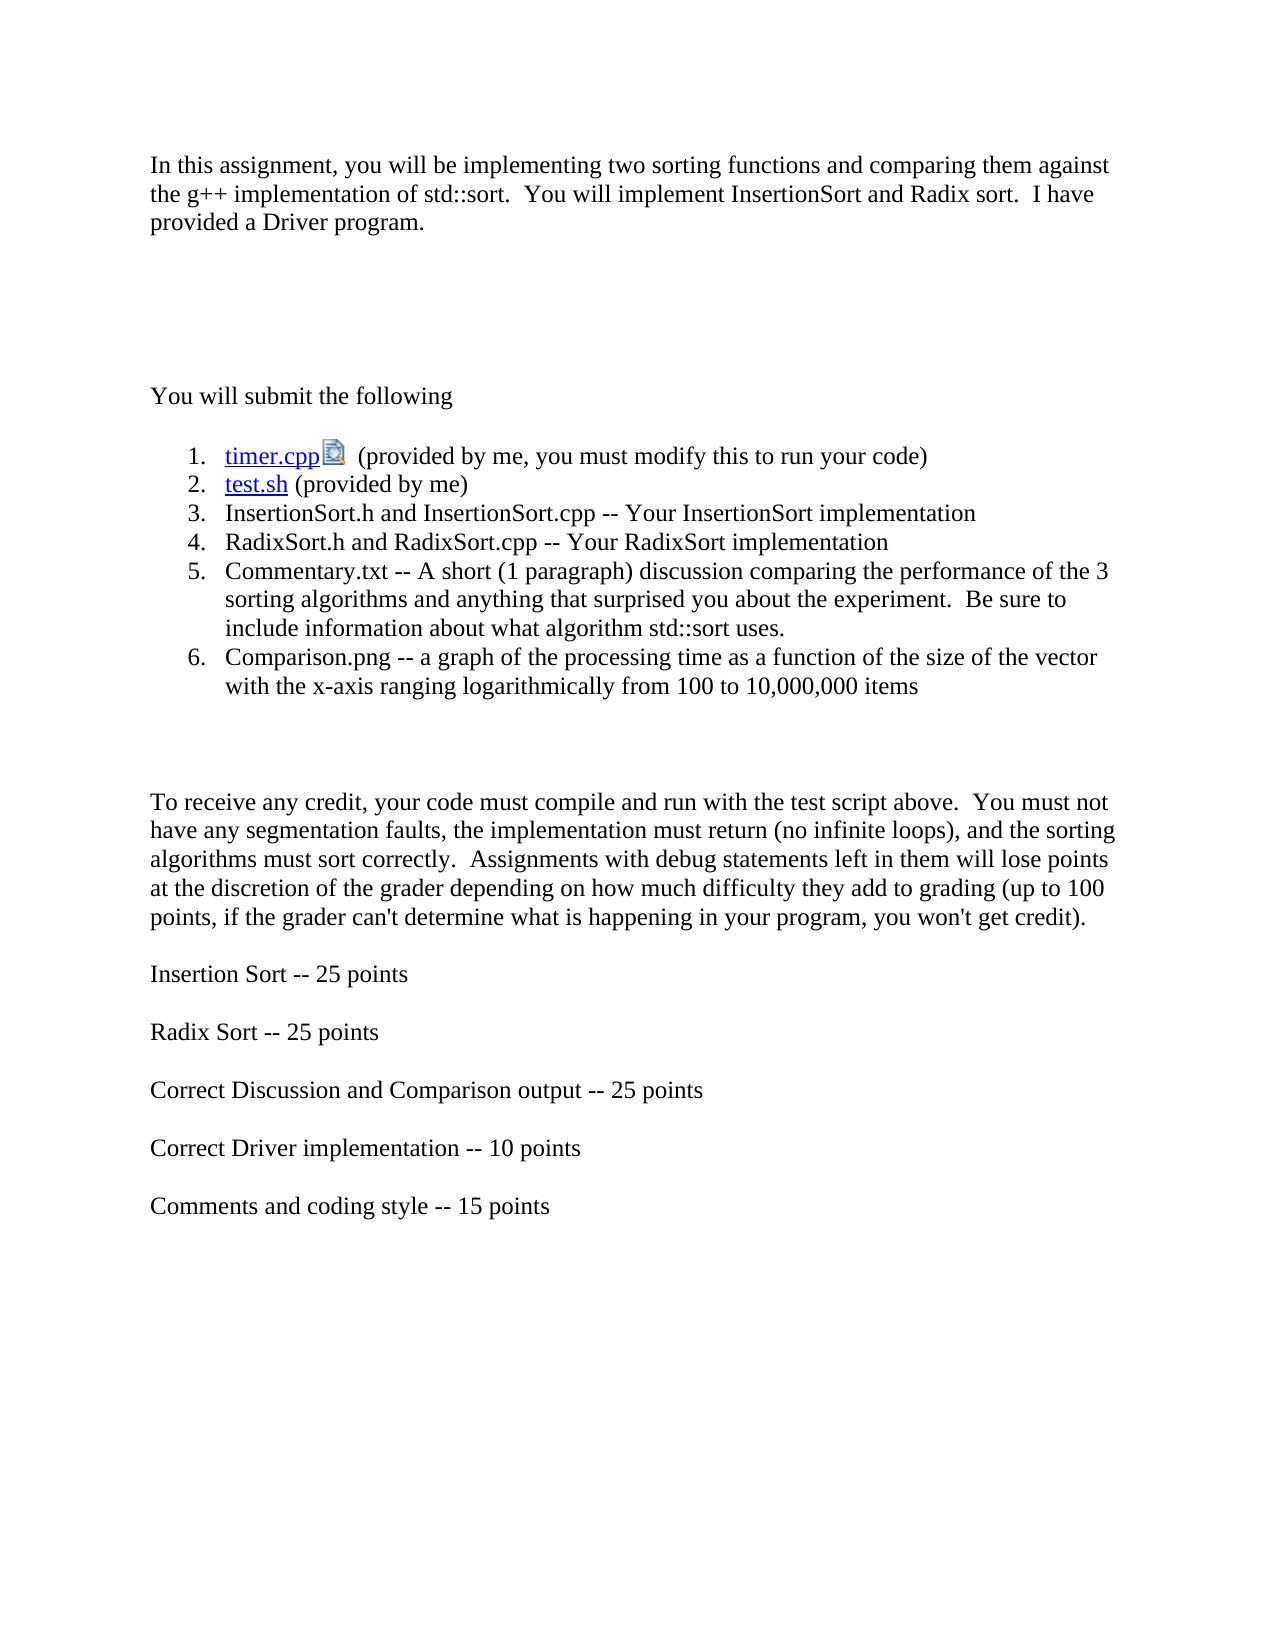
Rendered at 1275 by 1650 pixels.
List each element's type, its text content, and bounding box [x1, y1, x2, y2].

text Insertion Sort -- 25 points [150, 959, 1125, 988]
list InsertionSort.h and InsertionSort.cpp -- Your InsertionSort implementation [187, 498, 1125, 527]
picture [320, 439, 345, 465]
text Comments and coding style -- 15 points [150, 1191, 1125, 1220]
list Commentary.txt -- A short (1 paragraph) discussion comparing the performance of the 3 sorting algorithms and anything that surprised you about the experiment. Be sure to include information about what algorithm std::sort uses. [187, 556, 1125, 642]
list RadixSort.h and RadixSort.cpp -- Your RadixSort implementation [187, 527, 1125, 556]
list timer.cpp (provided by me, you must modify this to run your code) [187, 439, 1125, 469]
text In this assignment, you will be implementing two sorting functions and comparing them against the g++ implementation of std::sort. You will implement InsertionSort and Radix sort. I have provided a Driver program. [150, 150, 1125, 236]
text Radix Sort -- 25 points [150, 1017, 1125, 1046]
list Comparison.png -- a graph of the processing time as a function of the size of the vector with the x-axis ranging logarithmically from 100 to 10,000,000 items [187, 642, 1125, 699]
text Correct Discussion and Comparison output -- 25 points [150, 1075, 1125, 1104]
text You will submit the following [150, 381, 1125, 410]
text Correct Driver implementation -- 10 points [150, 1133, 1125, 1162]
text To receive any credit, your code must compile and run with the test script above. You must not have any segmentation faults, the implementation must return (no infinite loops), and the sorting algorithms must sort correctly. Assignments with debug statements left in them will lose points at the discretion of the grader depending on how much difficulty they add to grading (up to 100 points, if the grader can't determine what is happening in your program, you won't get credit). [150, 787, 1125, 930]
list test.sh (provided by me) [187, 469, 1125, 498]
